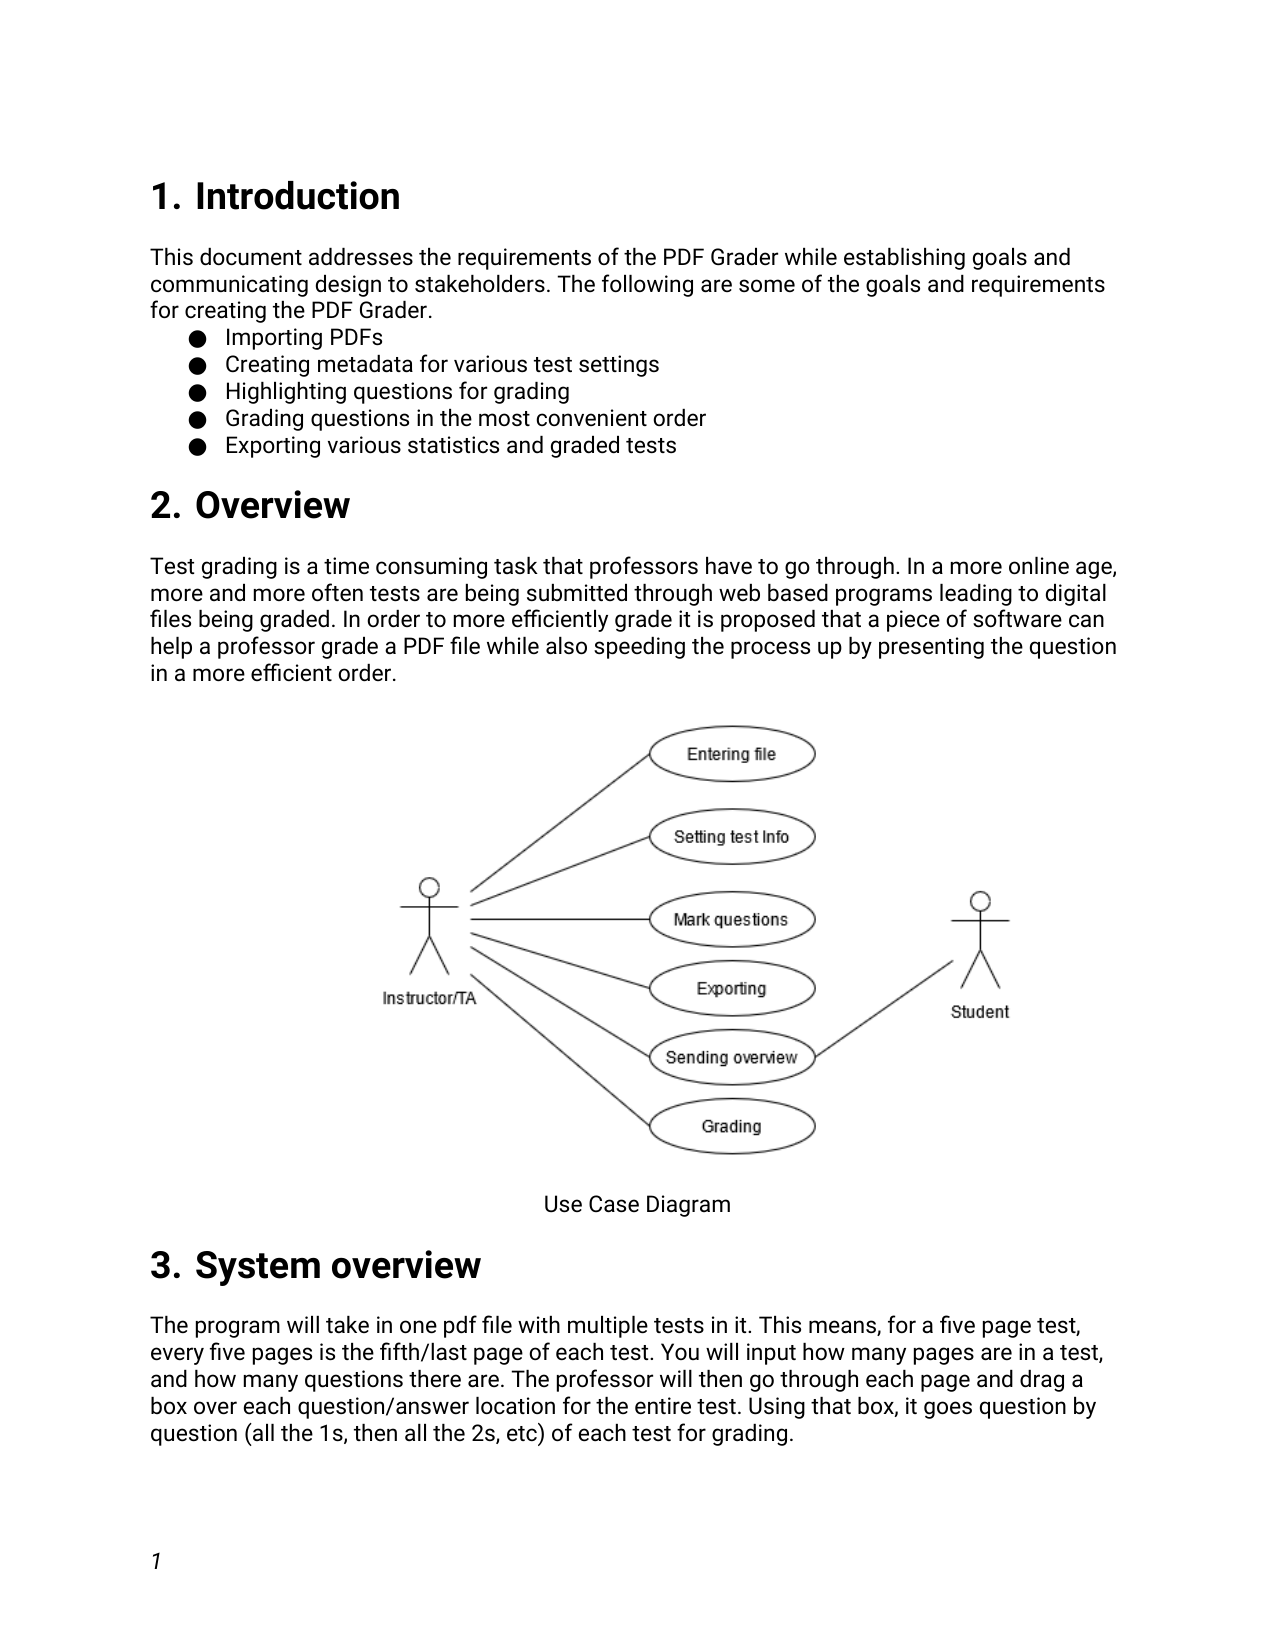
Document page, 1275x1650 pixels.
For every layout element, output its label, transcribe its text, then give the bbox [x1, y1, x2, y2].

list Highlighting questions for grading [187, 378, 1125, 405]
subtitle Overview [150, 484, 1125, 528]
list Grading questions in the most convenient order [187, 405, 1125, 432]
subtitle System overview [150, 1243, 1125, 1287]
text The program will take in one pdf file with multiple tests in it. This means, for a five page test, every five pages is the fifth/last page of each test. You will input how many pages are in a test, and how many questions there are. The professor will then go through each page and drag a box over each question/answer location for the entire test. Using that box, it goes question by question (all the 1s, then all the 2s, etc) of each test for grading. [150, 1312, 1125, 1447]
picture [360, 712, 1035, 1167]
list Exporting various statistics and graded tests [187, 432, 1125, 459]
list Creating metadata for various test settings [187, 351, 1125, 378]
text Use Case Diagram [150, 1191, 1125, 1218]
text Test grading is a time consuming task that professors have to go through. In a more online age, more and more often tests are being submitted through web based programs leading to digital files being graded. In order to more efficiently grade it is proposed that a piece of software can help a professor grade a PDF file while also speeding the process up by presenting the question in a more efficient order. [150, 553, 1125, 687]
text This document addresses the requirements of the PDF Grader while establishing goals and communicating design to stakeholders. The following are some of the goals and requirements for creating the PDF Grader. [150, 244, 1125, 324]
list Importing PDFs [187, 324, 1125, 351]
subtitle Introduction [150, 175, 1125, 219]
